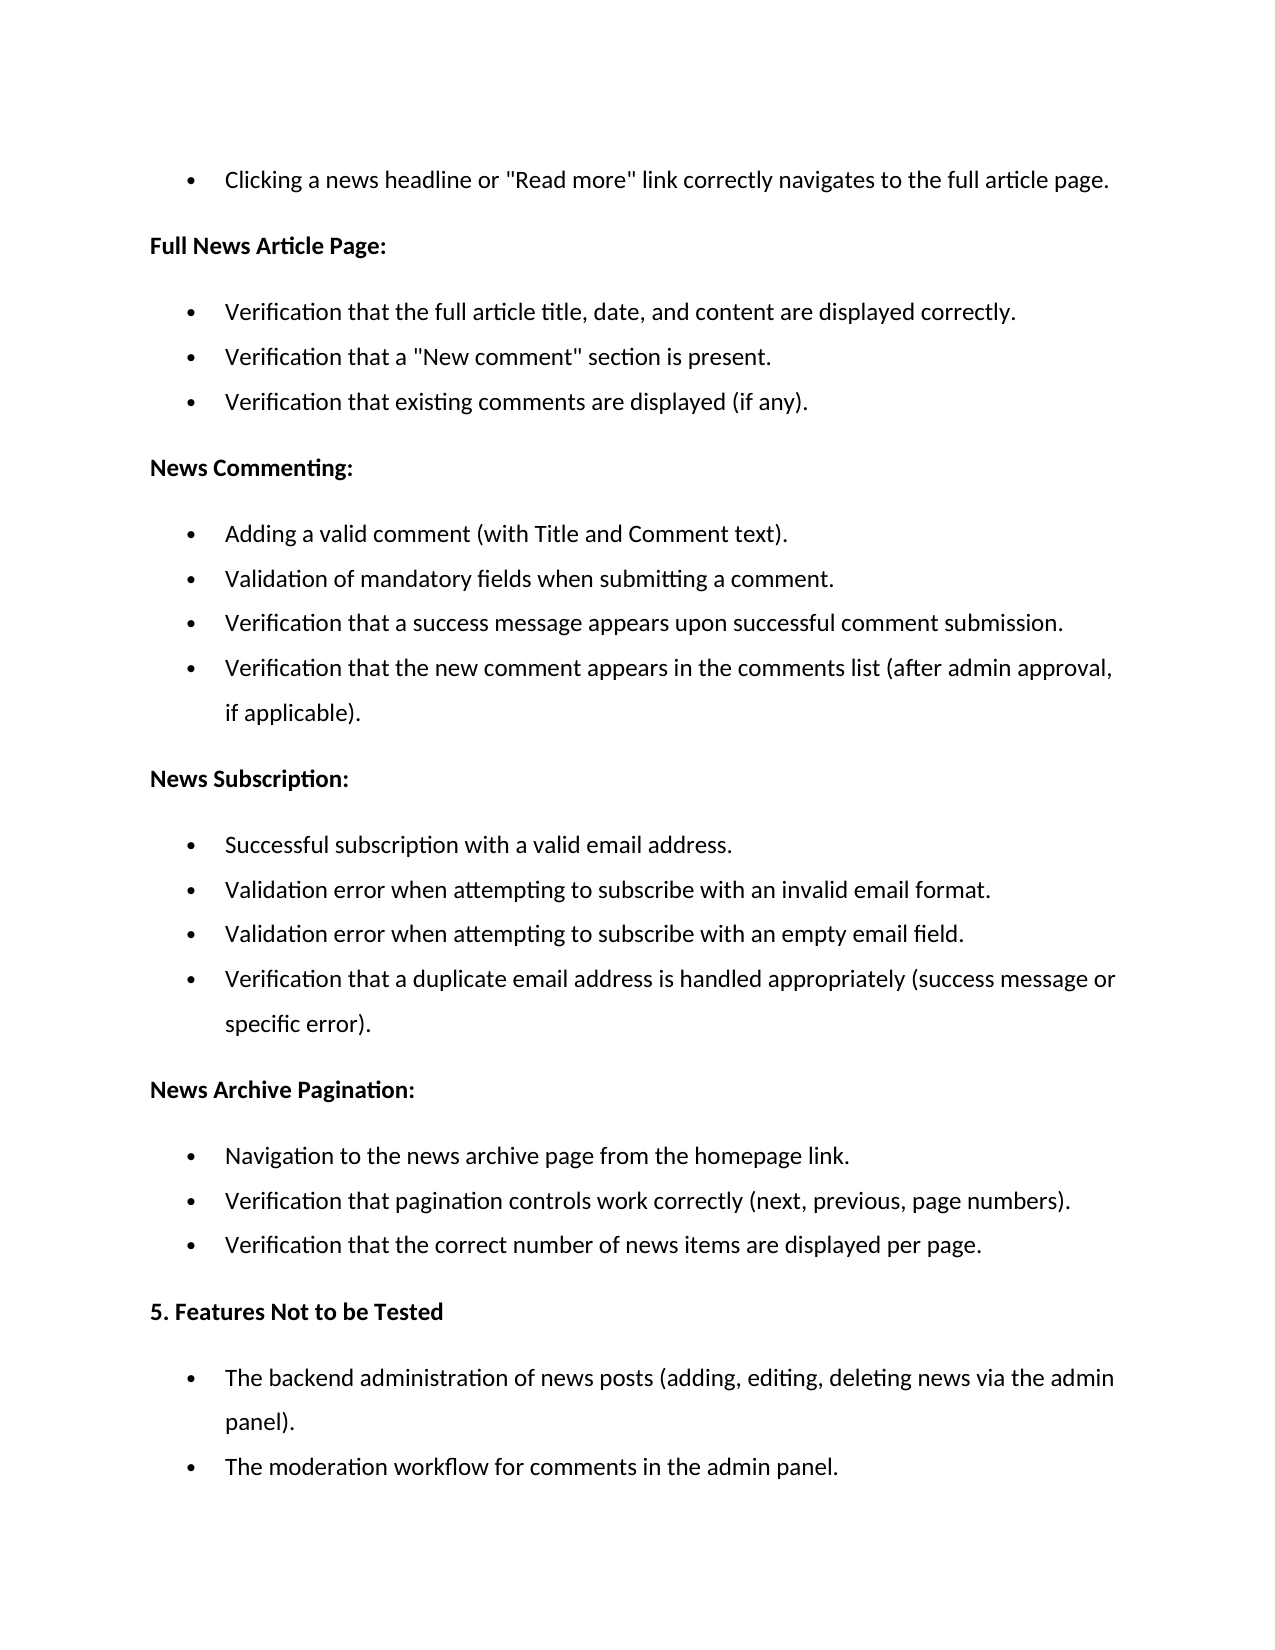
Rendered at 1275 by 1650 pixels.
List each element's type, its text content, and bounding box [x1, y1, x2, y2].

list Validation of mandatory fields when submitting a comment. [187, 549, 1125, 593]
list Validation error when attempting to subscribe with an empty email field. [187, 904, 1125, 949]
text News Commenting: [150, 438, 1125, 482]
text Full News Article Page: [150, 216, 1125, 261]
text News Subscription: [150, 749, 1125, 793]
list Validation error when attempting to subscribe with an invalid email format. [187, 860, 1125, 904]
list Verification that the full article title, date, and content are displayed correctly. [187, 282, 1125, 327]
list Navigation to the news archive page from the homepage link. [187, 1126, 1125, 1171]
list Verification that the correct number of news items are displayed per page. [187, 1215, 1125, 1260]
list Verification that a duplicate email address is handled appropriately (success message or specific error). [187, 949, 1125, 1038]
list Verification that a "New comment" section is present. [187, 327, 1125, 372]
list Successful subscription with a valid email address. [187, 815, 1125, 860]
list Verification that a success message appears upon successful comment submission. [187, 593, 1125, 638]
list Verification that existing comments are displayed (if any). [187, 372, 1125, 416]
text News Archive Pagination: [150, 1060, 1125, 1104]
list The moderation workflow for comments in the admin panel. [187, 1437, 1125, 1482]
list Adding a valid comment (with Title and Comment text). [187, 504, 1125, 549]
text 5. Features Not to be Tested [150, 1282, 1125, 1326]
list Verification that the new comment appears in the comments list (after admin approval, if applicable). [187, 638, 1125, 727]
list The backend administration of news posts (adding, editing, deleting news via the admin panel). [187, 1348, 1125, 1437]
list Clicking a news headline or "Read more" link correctly navigates to the full article page. [187, 150, 1125, 195]
list Verification that pagination controls work correctly (next, previous, page numbers). [187, 1171, 1125, 1215]
